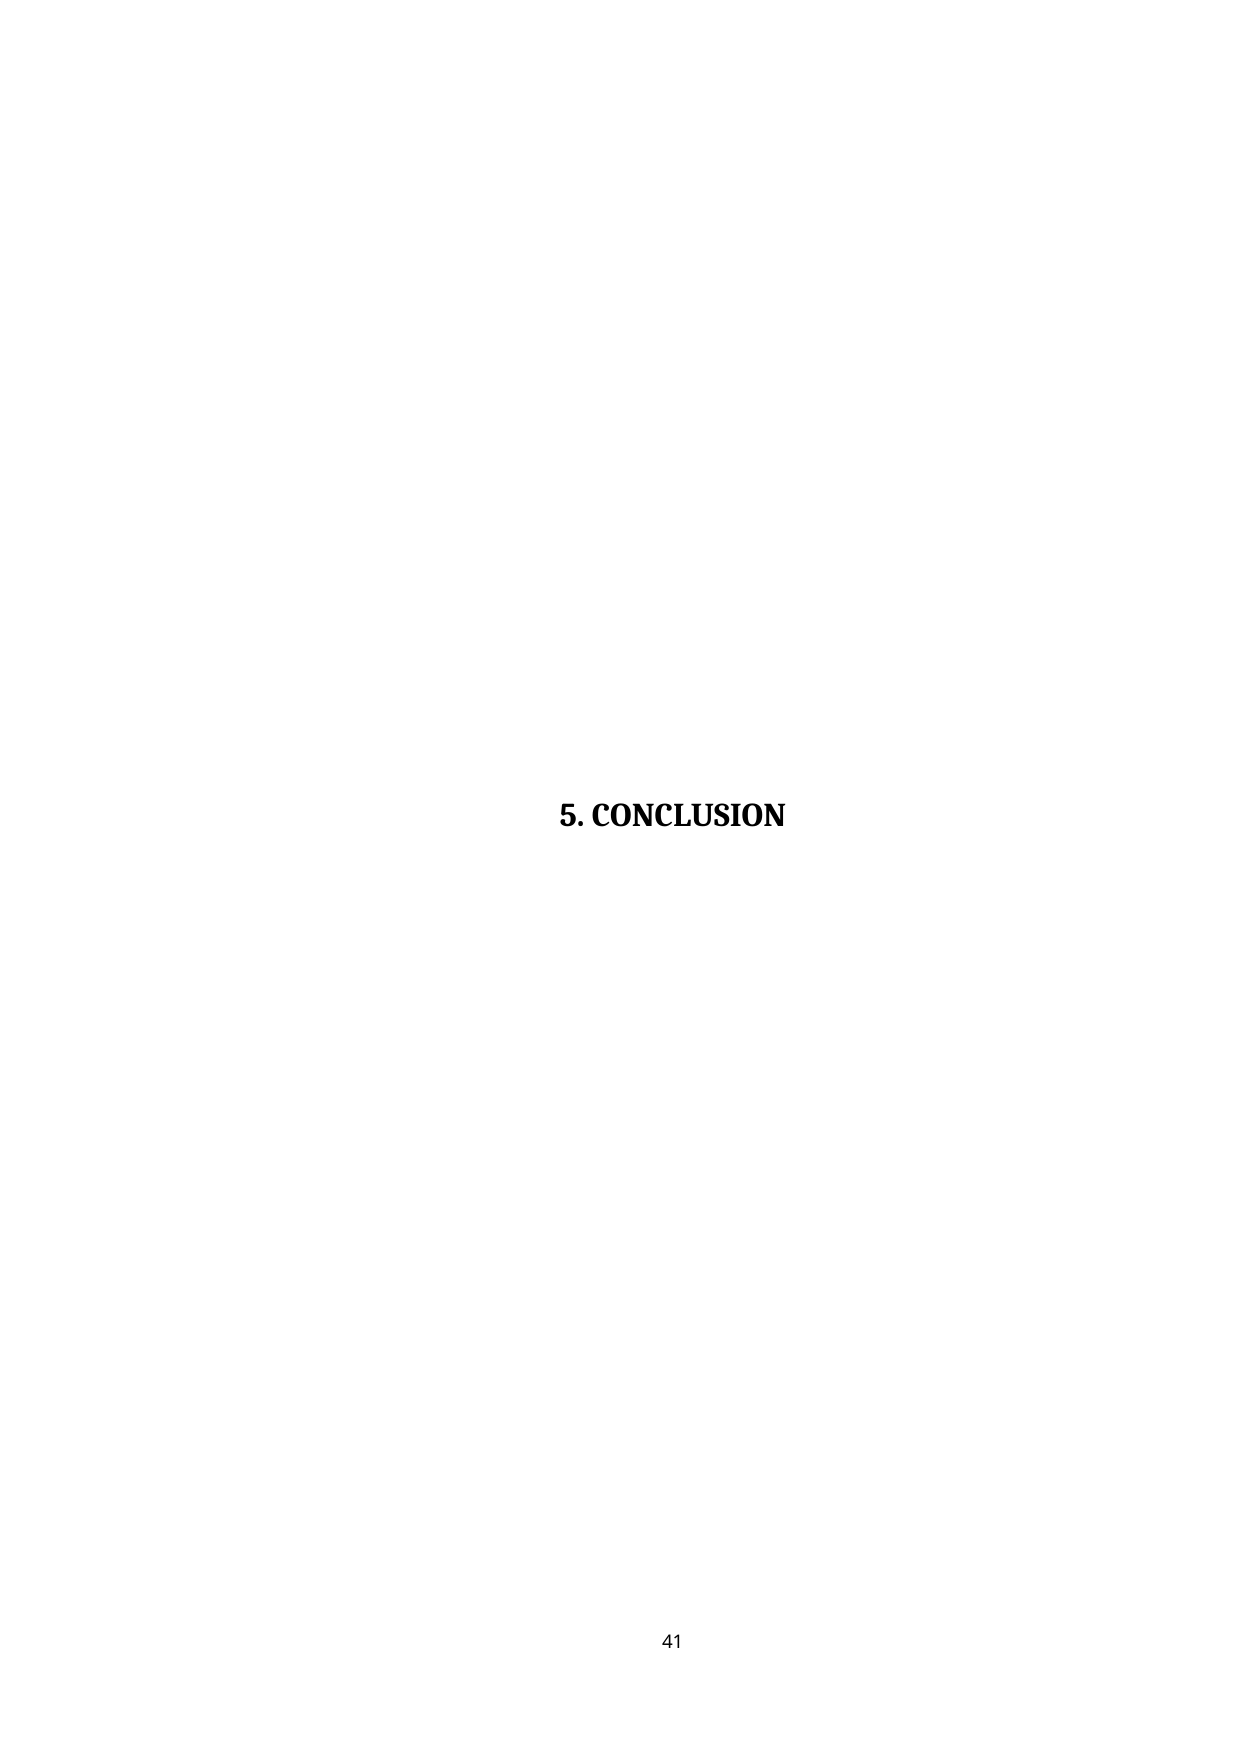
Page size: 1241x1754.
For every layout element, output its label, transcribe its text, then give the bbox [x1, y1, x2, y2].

text 5. CONCLUSION [225, 796, 1120, 834]
